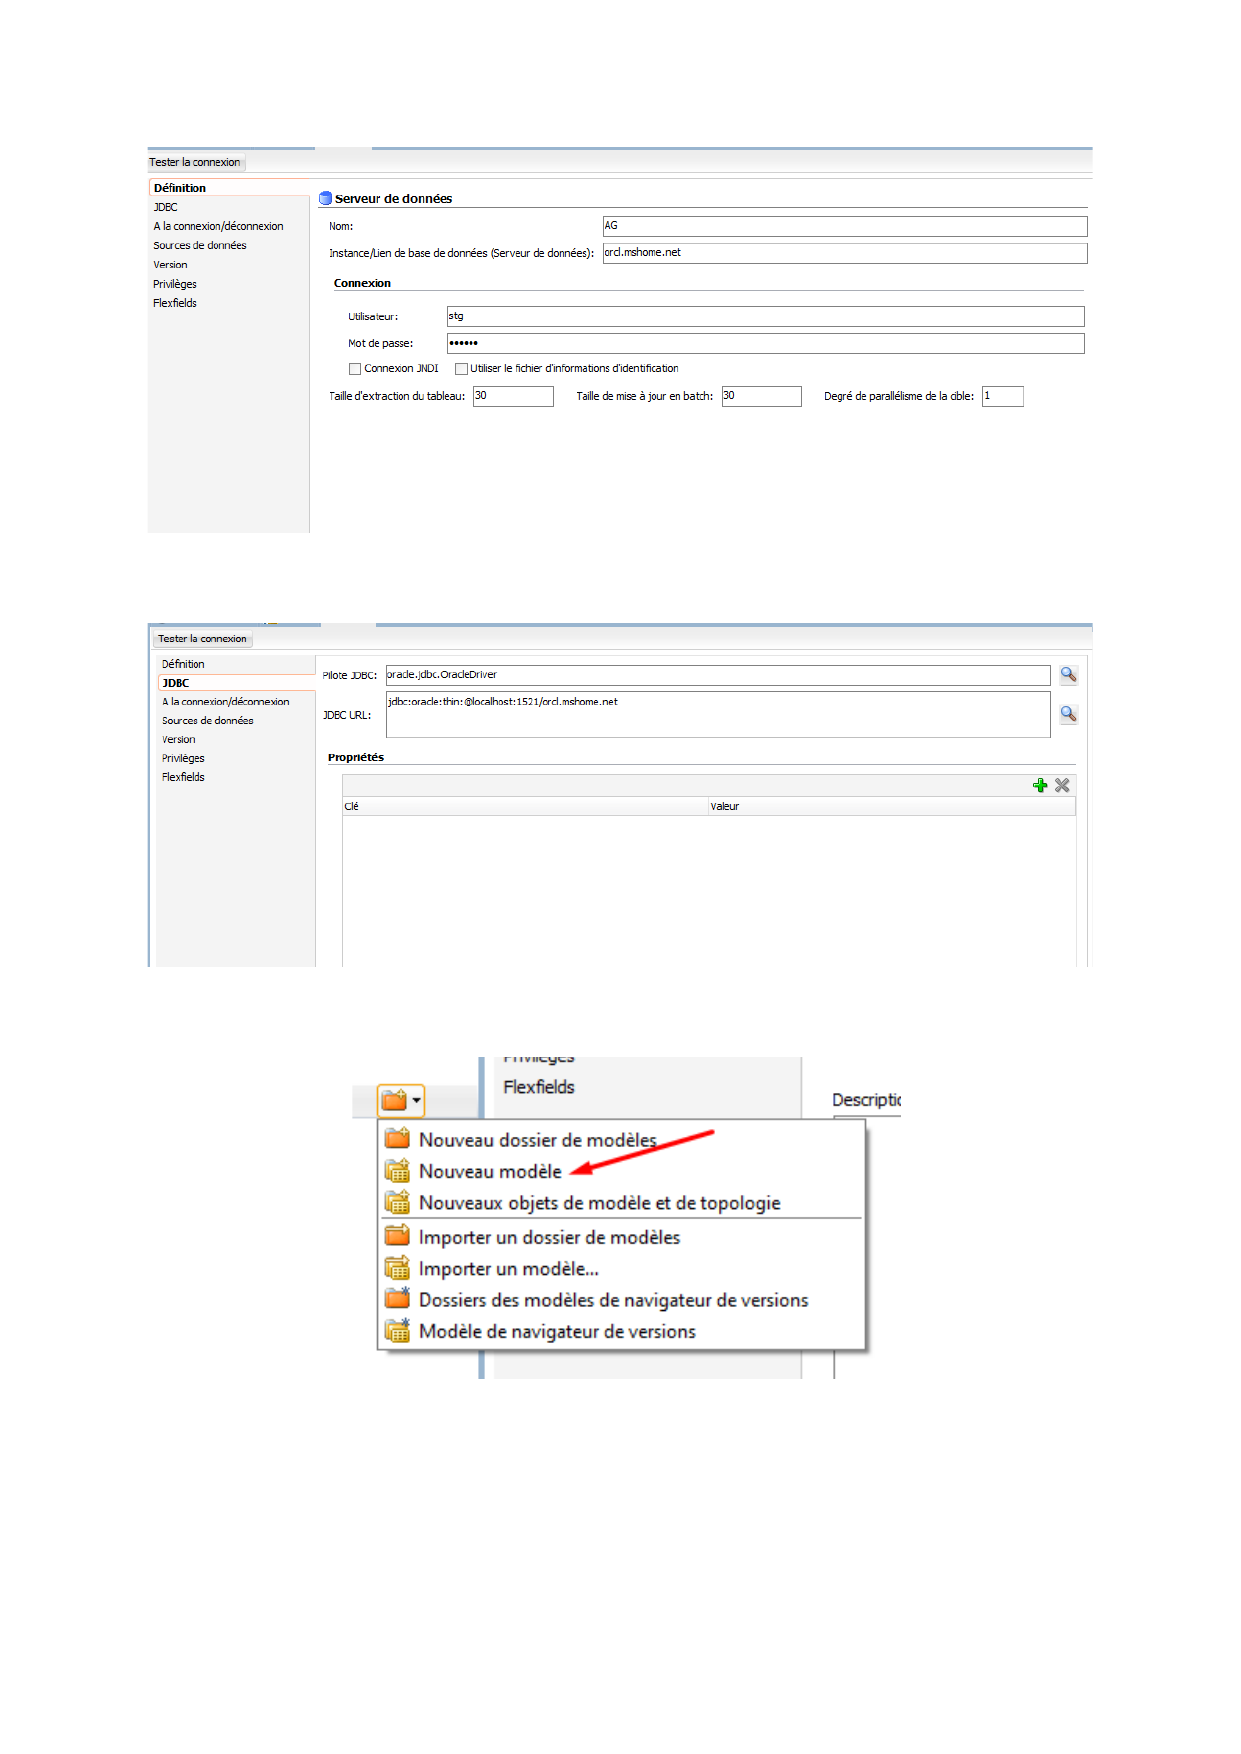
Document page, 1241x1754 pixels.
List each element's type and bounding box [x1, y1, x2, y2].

picture [147, 147, 1093, 533]
picture [147, 623, 1093, 967]
picture [352, 1057, 901, 1379]
